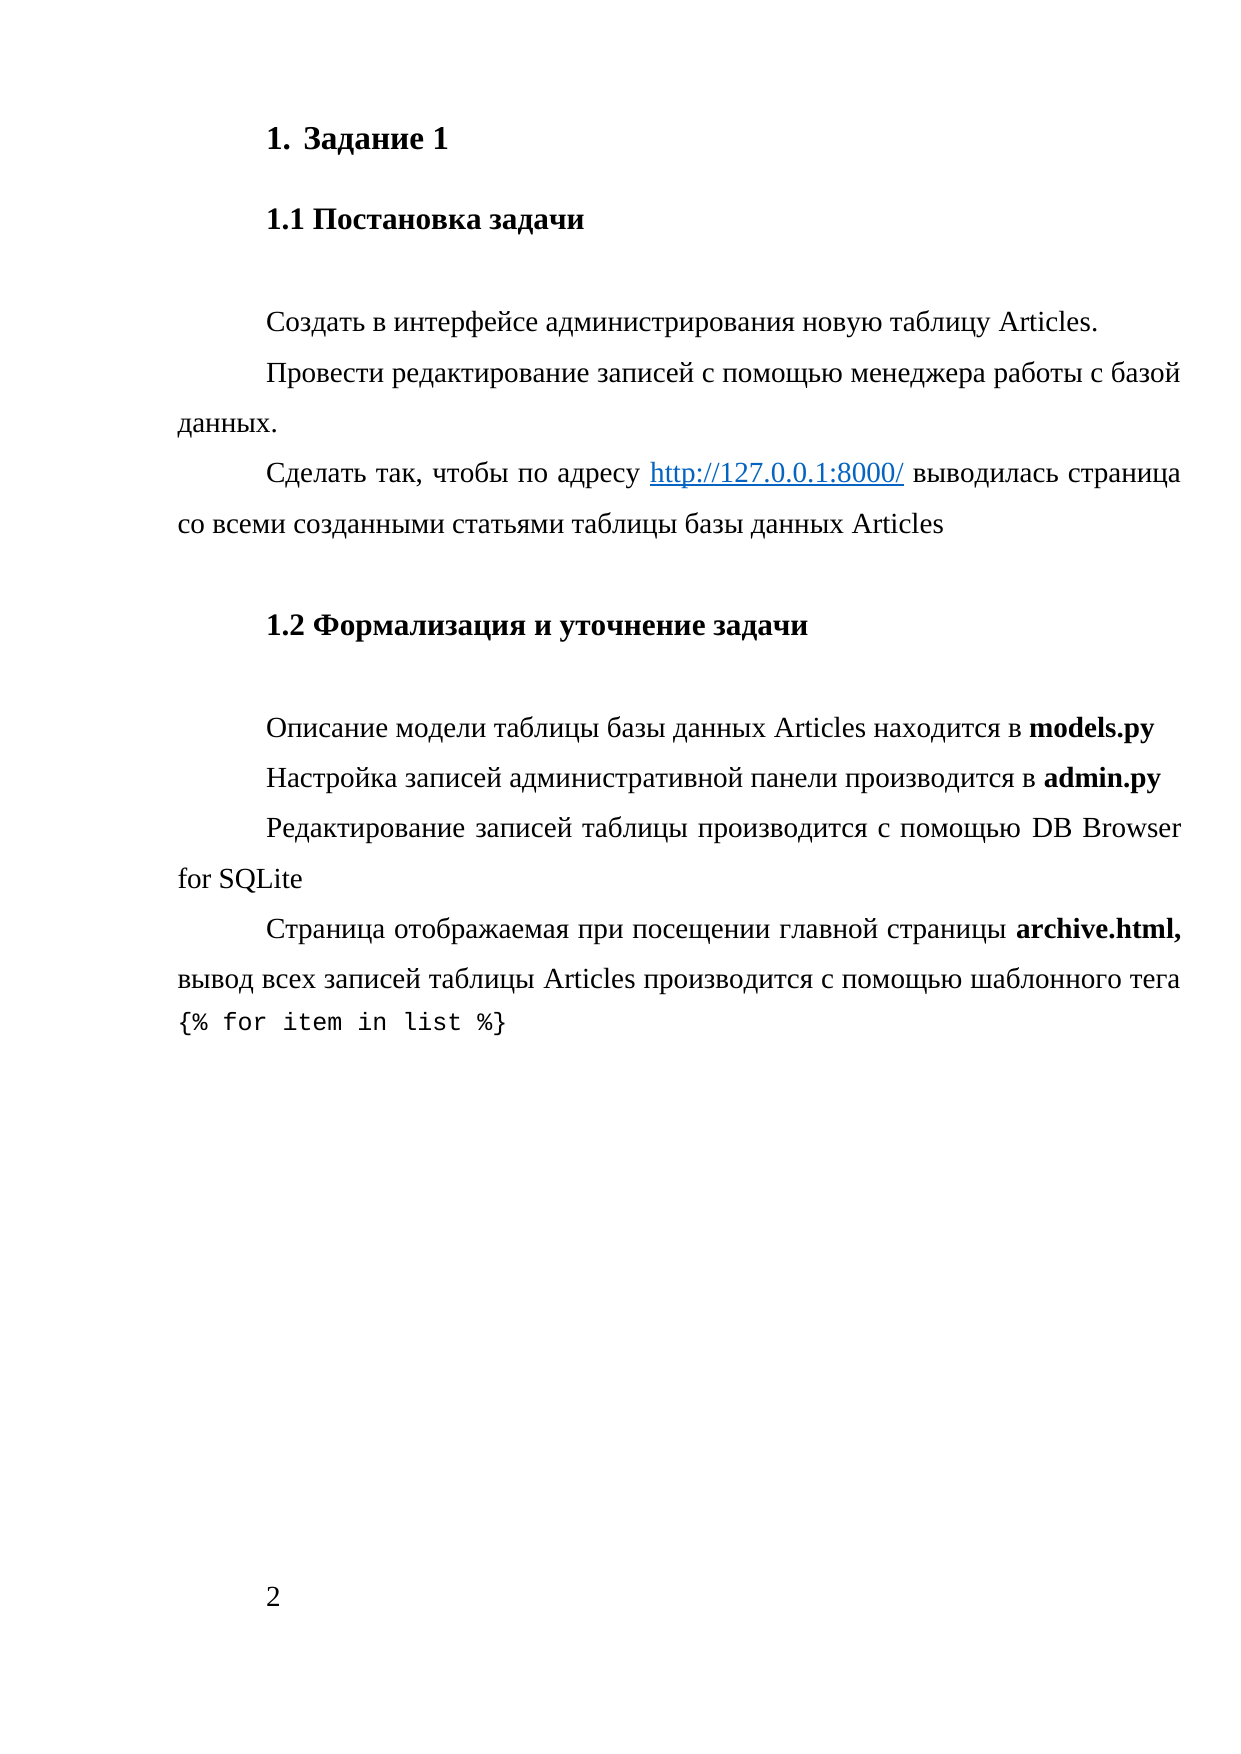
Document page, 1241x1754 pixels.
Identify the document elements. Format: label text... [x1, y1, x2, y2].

subtitle Задание 1 [266, 118, 1181, 156]
text Страница отображаемая при посещении главной страницы archive.html, вывод всех записей таблицы Articles производится с помощью шаблонного тега {% for item in list %} [177, 911, 1181, 1037]
subtitle Постановка задачи [266, 201, 1181, 237]
text Редактирование записей таблицы производится с помощью DB Browser for SQLite [177, 811, 1181, 894]
text Провести редактирование записей с помощью менеджера работы с базой данных. [177, 355, 1181, 439]
subtitle Формализация и уточнение задачи [266, 606, 1181, 642]
text Создать в интерфейсе администрирования новую таблицу Articles. [177, 304, 1181, 338]
text Сделать так, чтобы по адресу http://127.0.0.1:8000/ выводилась страница со всеми созданными статьями таблицы базы данных Articles [177, 455, 1181, 539]
text Описание модели таблицы базы данных Articles находится в models.py [177, 710, 1181, 743]
text Настройка записей административной панели производится в admin.py [177, 760, 1181, 794]
